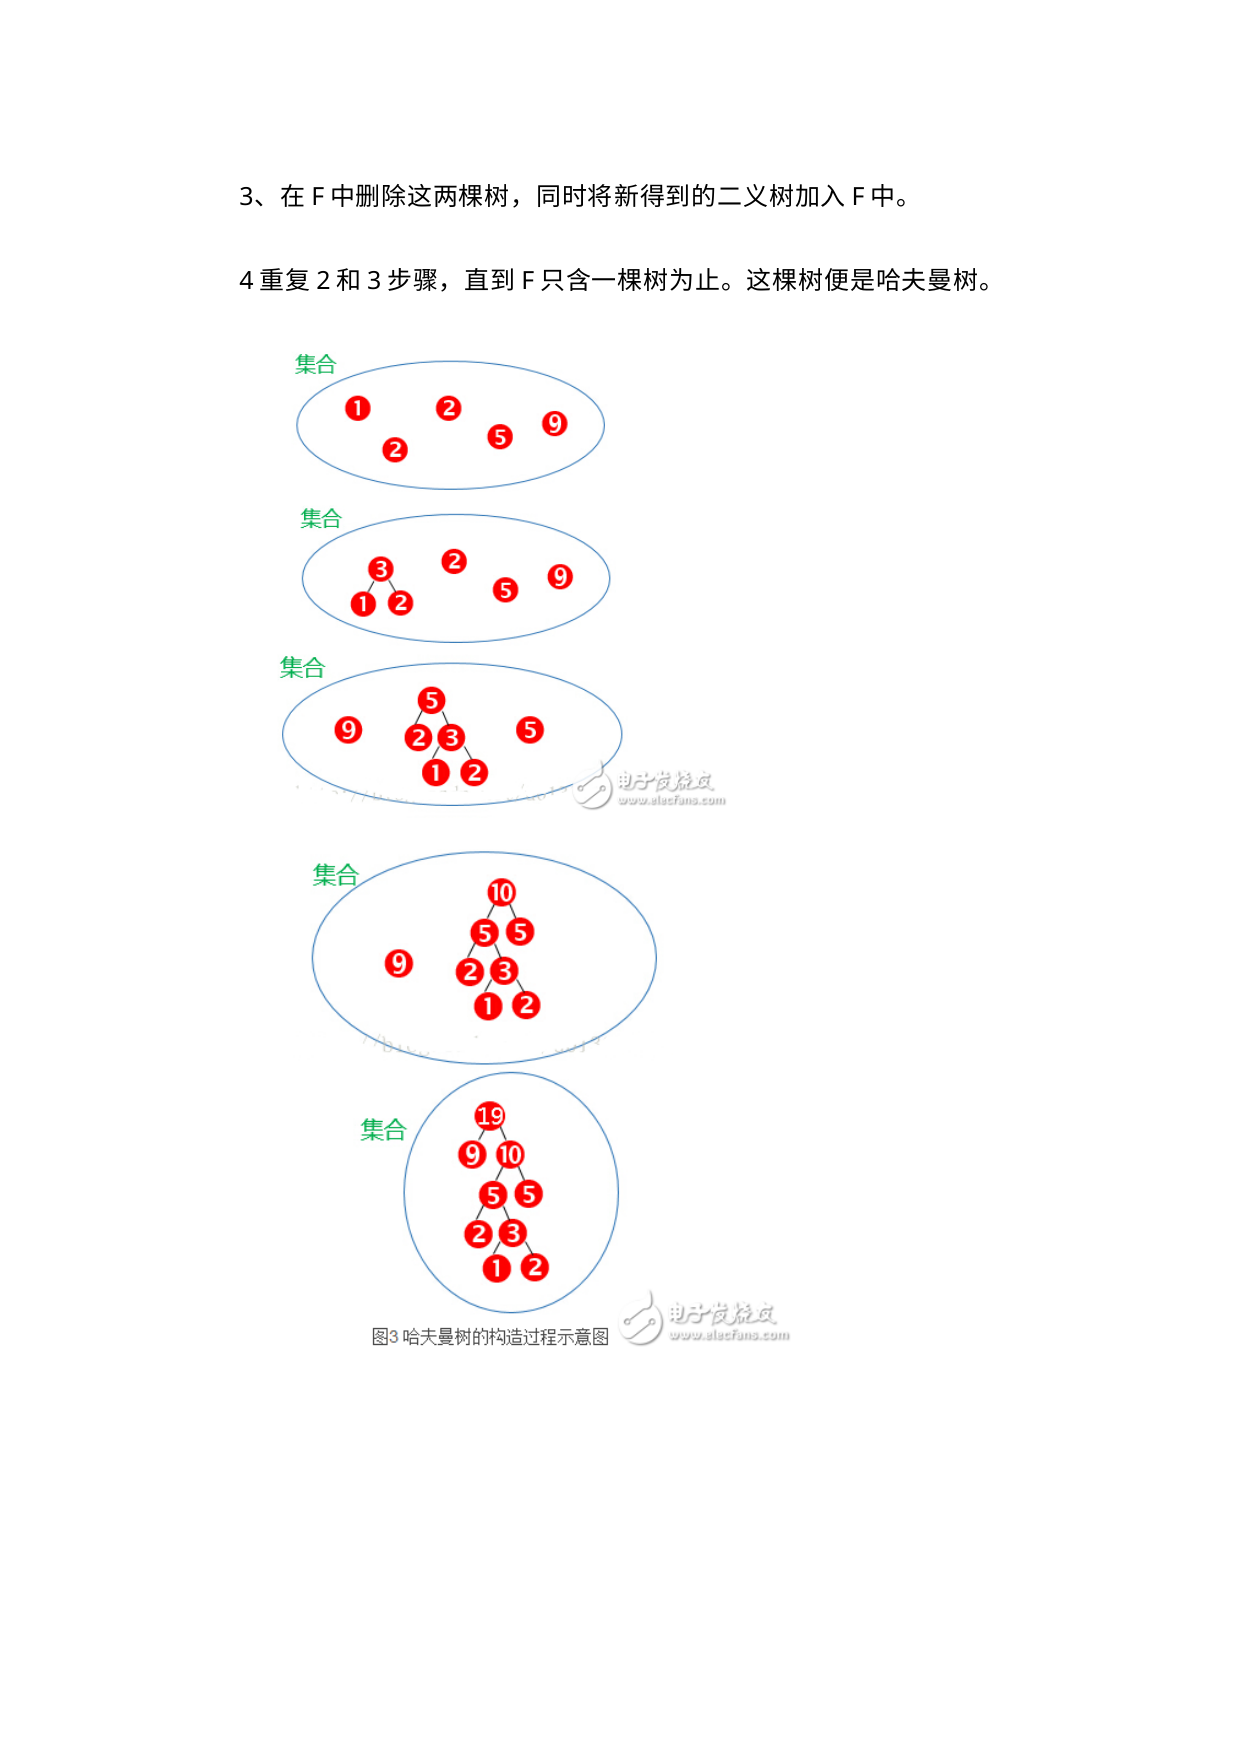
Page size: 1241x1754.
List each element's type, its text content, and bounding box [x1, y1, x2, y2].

text 4重复2和3步骤，直到F只含一棵树为止。这棵树便是哈夫曼树。 [187, 246, 1053, 311]
picture [187, 849, 799, 1355]
text 3、在F中删除这两棵树，同时将新得到的二义树加入F中。 [187, 162, 1053, 227]
picture [187, 329, 734, 818]
